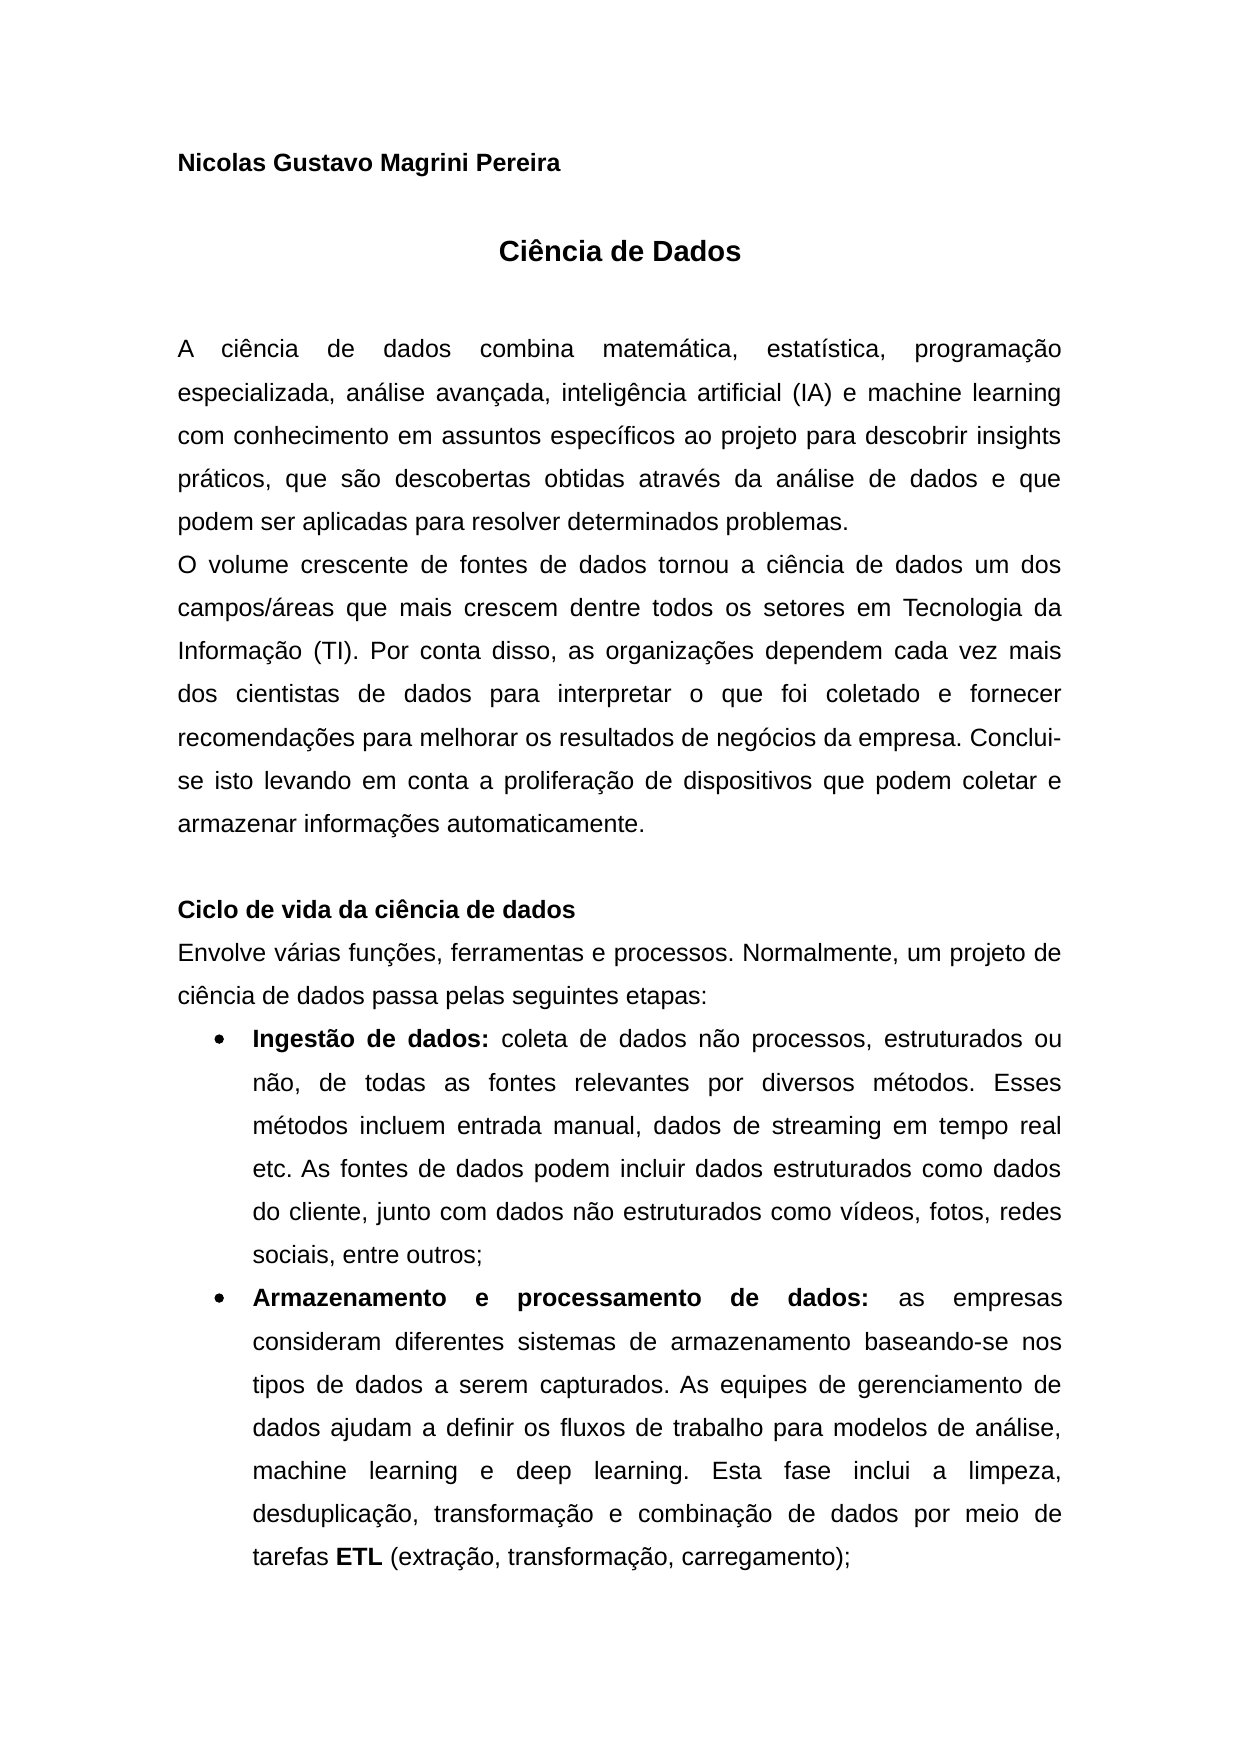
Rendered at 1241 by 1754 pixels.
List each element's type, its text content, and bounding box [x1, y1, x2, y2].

list Armazenamento e processamento de dados: as empresas consideram diferentes sistemas de armazenamento baseando-se nos tipos de dados a serem capturados. As equipes de gerenciamento de dados ajudam a definir os fluxos de trabalho para modelos de análise, machine learning e deep learning. Esta fase inclui a limpeza, desduplicação, transformação e combinação de dados por meio de tarefas ETL (extração, transformação, carregamento); [215, 1283, 1063, 1571]
text Ciclo de vida da ciência de dados [177, 895, 1063, 924]
text A ciência de dados combina matemática, estatística, programação especializada, análise avançada, inteligência artificial (IA) e machine learning com conhecimento em assuntos específicos ao projeto para descobrir insights práticos, que são descobertas obtidas através da análise de dados e que podem ser aplicadas para resolver determinados problemas. [177, 334, 1063, 536]
text Ciência de Dados [177, 234, 1063, 267]
text O volume crescente de fontes de dados tornou a ciência de dados um dos campos/áreas que mais crescem dentre todos os setores em Tecnologia da Informação (TI). Por conta disso, as organizações dependem cada vez mais dos cientistas de dados para interpretar o que foi coletado e fornecer recomendações para melhorar os resultados de negócios da empresa. Conclui-se isto levando em conta a proliferação de dispositivos que podem coletar e armazenar informações automaticamente. [177, 550, 1063, 838]
text Nicolas Gustavo Magrini Pereira [177, 148, 1063, 176]
text Envolve várias funções, ferramentas e processos. Normalmente, um projeto de ciência de dados passa pelas seguintes etapas: [177, 938, 1063, 1010]
list Ingestão de dados: coleta de dados não processos, estruturados ou não, de todas as fontes relevantes por diversos métodos. Esses métodos incluem entrada manual, dados de streaming em tempo real etc. As fontes de dados podem incluir dados estruturados como dados do cliente, junto com dados não estruturados como vídeos, fotos, redes sociais, entre outros; [215, 1024, 1063, 1269]
